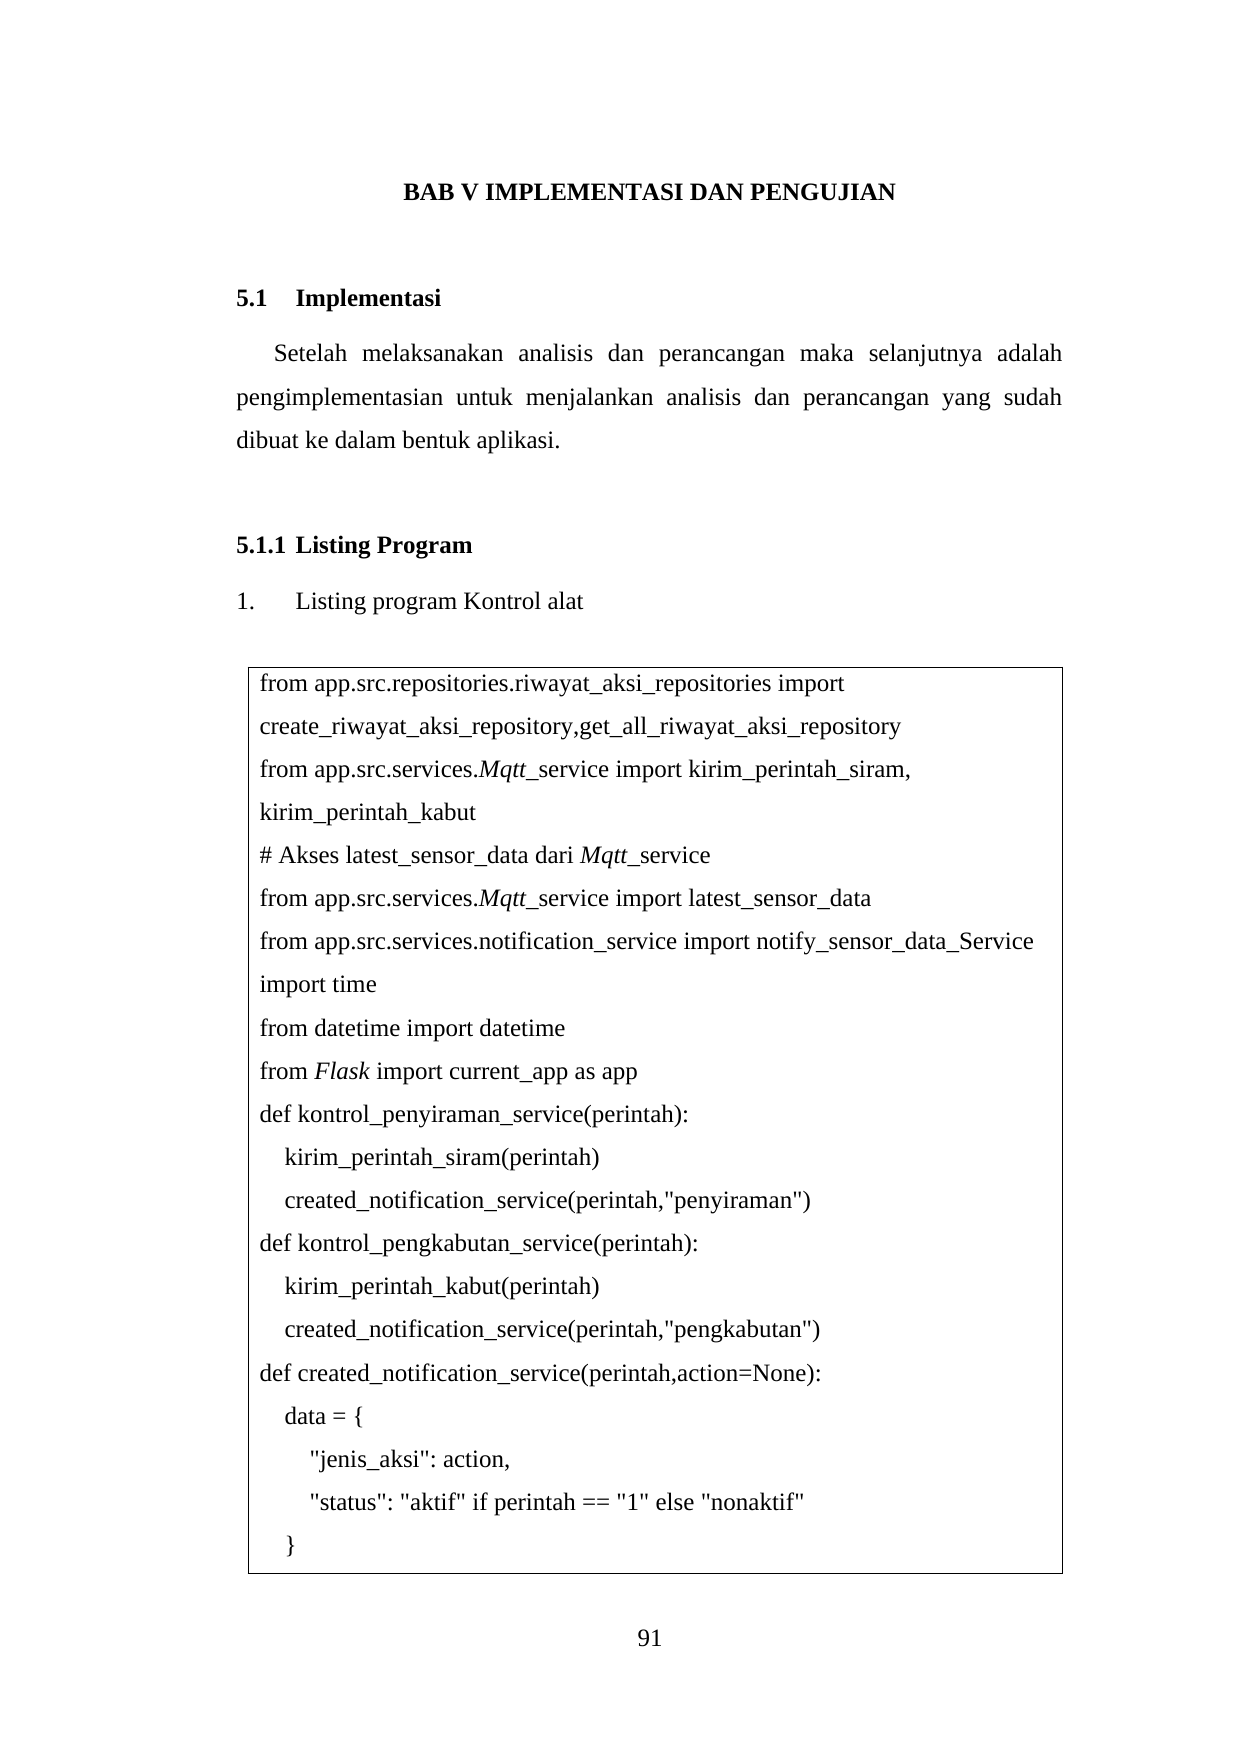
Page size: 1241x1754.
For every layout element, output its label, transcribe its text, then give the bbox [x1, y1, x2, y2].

text Setelah melaksanakan analisis dan perancangan maka selanjutnya adalah pengimplementasian untuk menjalankan analisis dan perancangan yang sudah dibuat ke dalam bentuk aplikasi. [236, 338, 1063, 453]
subtitle Implementasi [236, 283, 1063, 312]
subtitle Listing Program [236, 530, 1063, 559]
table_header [249, 668, 1062, 1573]
list Listing program Kontrol alat [236, 586, 1063, 615]
subtitle BAB V IMPLEMENTASI DAN PENGUJIAN [236, 177, 1063, 206]
